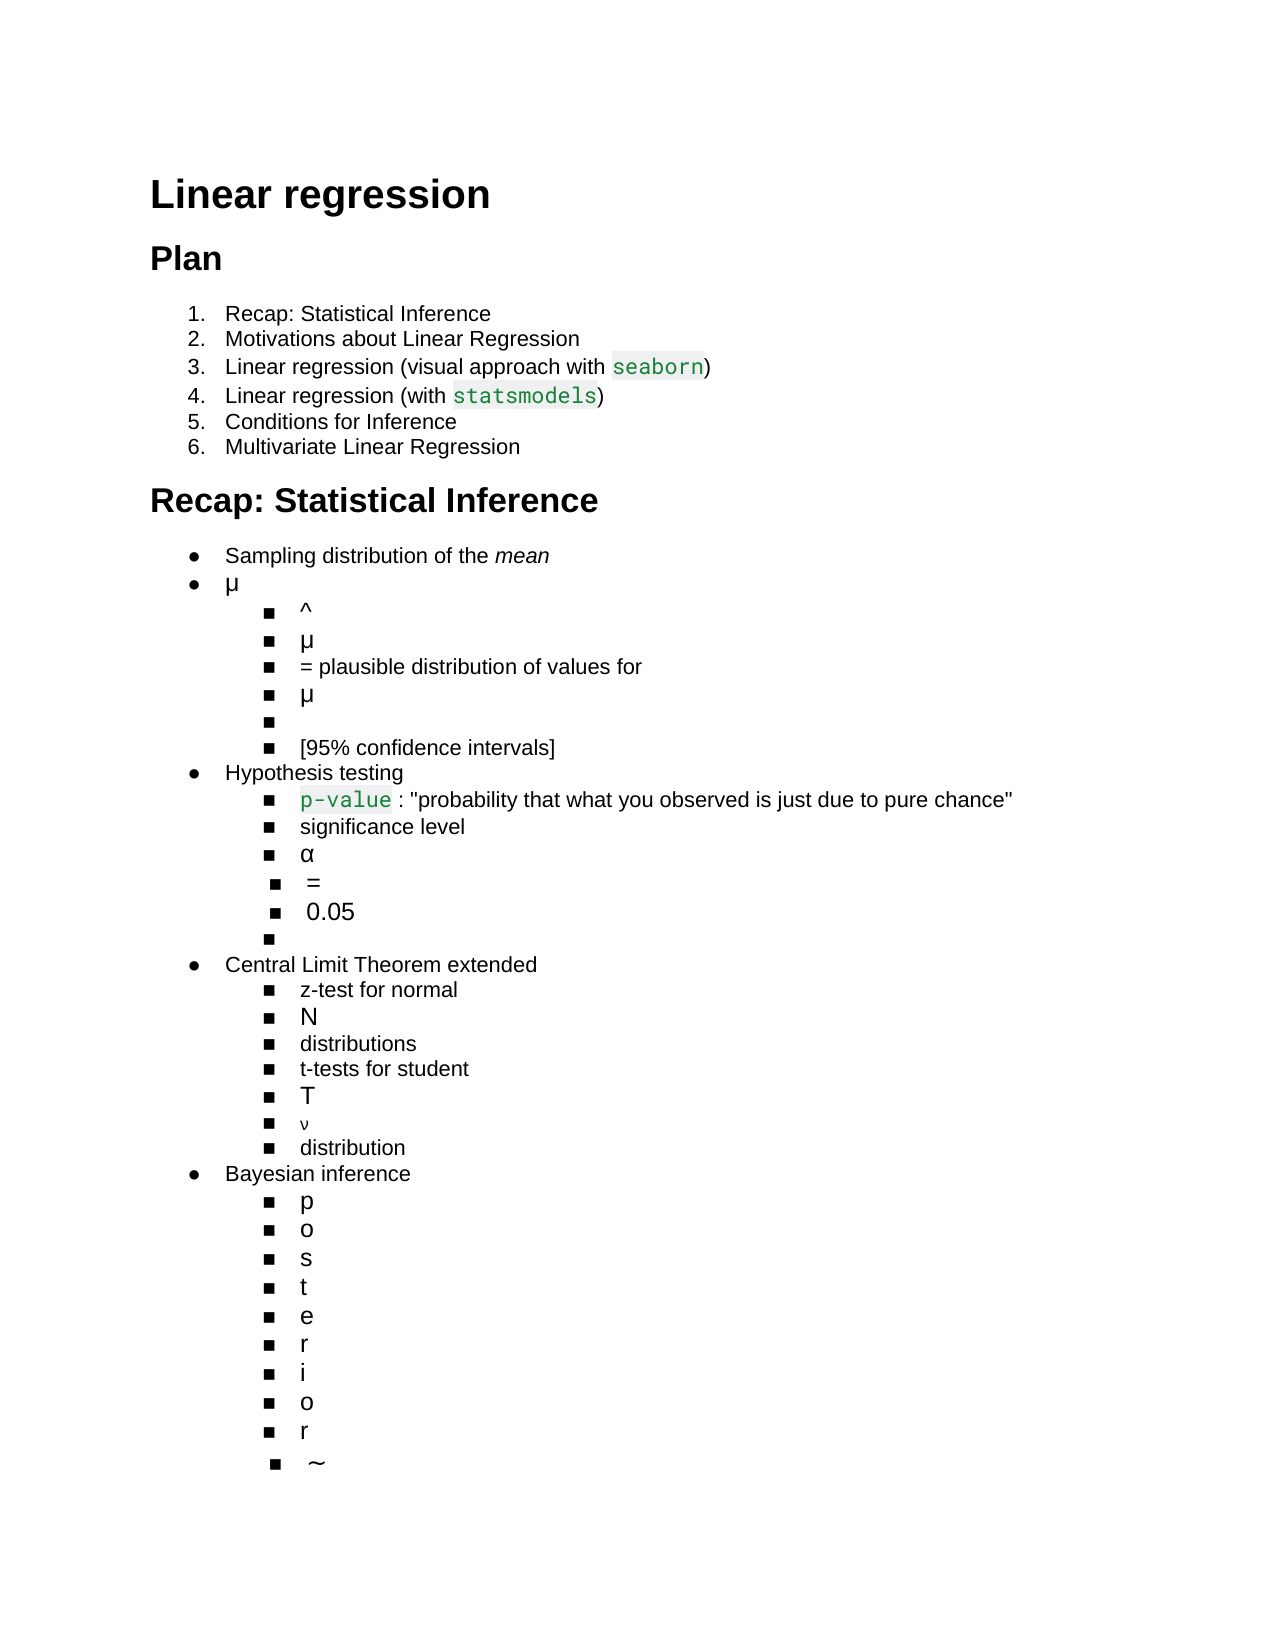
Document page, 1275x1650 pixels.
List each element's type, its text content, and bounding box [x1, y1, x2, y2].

list r [262, 1416, 1125, 1444]
list t-tests for student [262, 1056, 1125, 1081]
list Linear regression (visual approach with seaborn) [187, 351, 612, 380]
list ν [262, 1110, 1125, 1135]
list e [262, 1301, 1125, 1329]
list Recap: Statistical Inference [187, 301, 1125, 326]
list Central Limit Theorem extended [187, 952, 1125, 977]
list o [262, 1387, 1125, 1416]
list Linear regression (visual approach with seaborn) [704, 351, 1125, 380]
list 0.05 [269, 897, 1125, 925]
list = [269, 868, 1125, 897]
list Hypothesis testing [187, 760, 1125, 785]
list o [262, 1214, 1125, 1243]
list = plausible distribution of values for [262, 654, 1125, 679]
list p-value : "probability that what you observed is just due to pure chance" [392, 785, 1125, 814]
list r [262, 1329, 1125, 1358]
list Conditions for Inference [187, 409, 1125, 434]
list N [262, 1002, 1125, 1031]
list Linear regression (with statsmodels) [187, 380, 453, 409]
list μ [187, 568, 1125, 597]
list p [262, 1186, 1125, 1214]
list Sampling distribution of the mean [187, 543, 1125, 568]
list Motivations about Linear Regression [187, 326, 1125, 351]
list i [262, 1358, 1125, 1387]
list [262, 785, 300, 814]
list distributions [262, 1031, 1125, 1056]
list α [262, 839, 1125, 868]
list T [262, 1081, 1131, 1110]
subtitle Plan [150, 238, 1125, 278]
list Multivariate Linear Regression [187, 434, 1125, 459]
list s [262, 1243, 1125, 1272]
list ∼ [269, 1444, 1125, 1478]
list ^ [262, 597, 1125, 626]
list z-test for normal [262, 977, 1125, 1002]
list t [262, 1272, 1125, 1301]
list Bayesian inference [187, 1160, 1125, 1186]
list μ [262, 626, 1125, 654]
list [95% confidence intervals] [262, 734, 1125, 760]
subtitle Recap: Statistical Inference [150, 480, 1125, 520]
list significance level [262, 814, 1125, 839]
list distribution [262, 1135, 1125, 1160]
list μ [262, 679, 1125, 708]
subtitle Linear regression [150, 171, 1125, 218]
list Linear regression (with statsmodels) [597, 380, 1125, 409]
